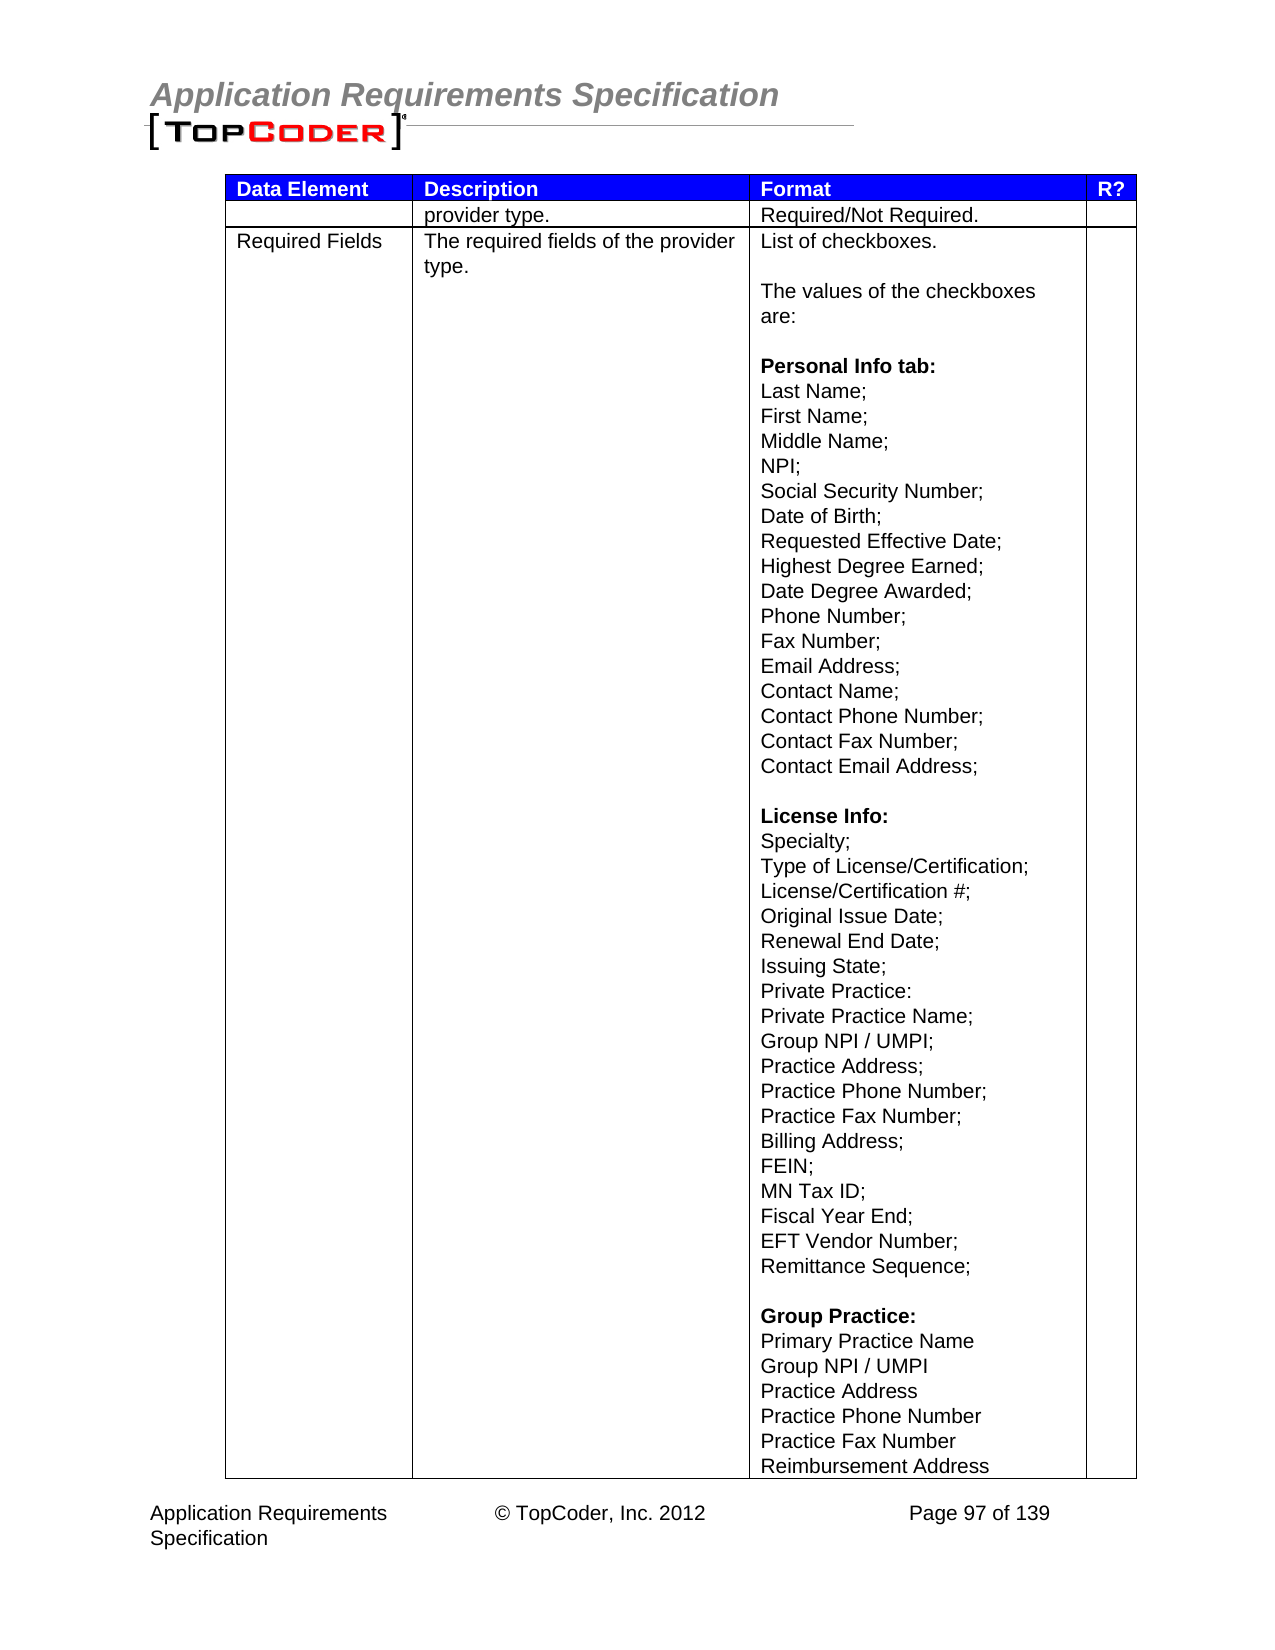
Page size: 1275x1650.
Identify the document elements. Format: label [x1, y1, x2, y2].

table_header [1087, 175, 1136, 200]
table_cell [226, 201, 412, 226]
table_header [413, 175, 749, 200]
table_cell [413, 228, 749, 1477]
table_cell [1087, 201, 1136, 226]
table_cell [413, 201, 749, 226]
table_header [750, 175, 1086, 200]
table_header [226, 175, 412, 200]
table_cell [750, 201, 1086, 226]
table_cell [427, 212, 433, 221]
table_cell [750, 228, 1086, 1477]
picture [150, 113, 407, 150]
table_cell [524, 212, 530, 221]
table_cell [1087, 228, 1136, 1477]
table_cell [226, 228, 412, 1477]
